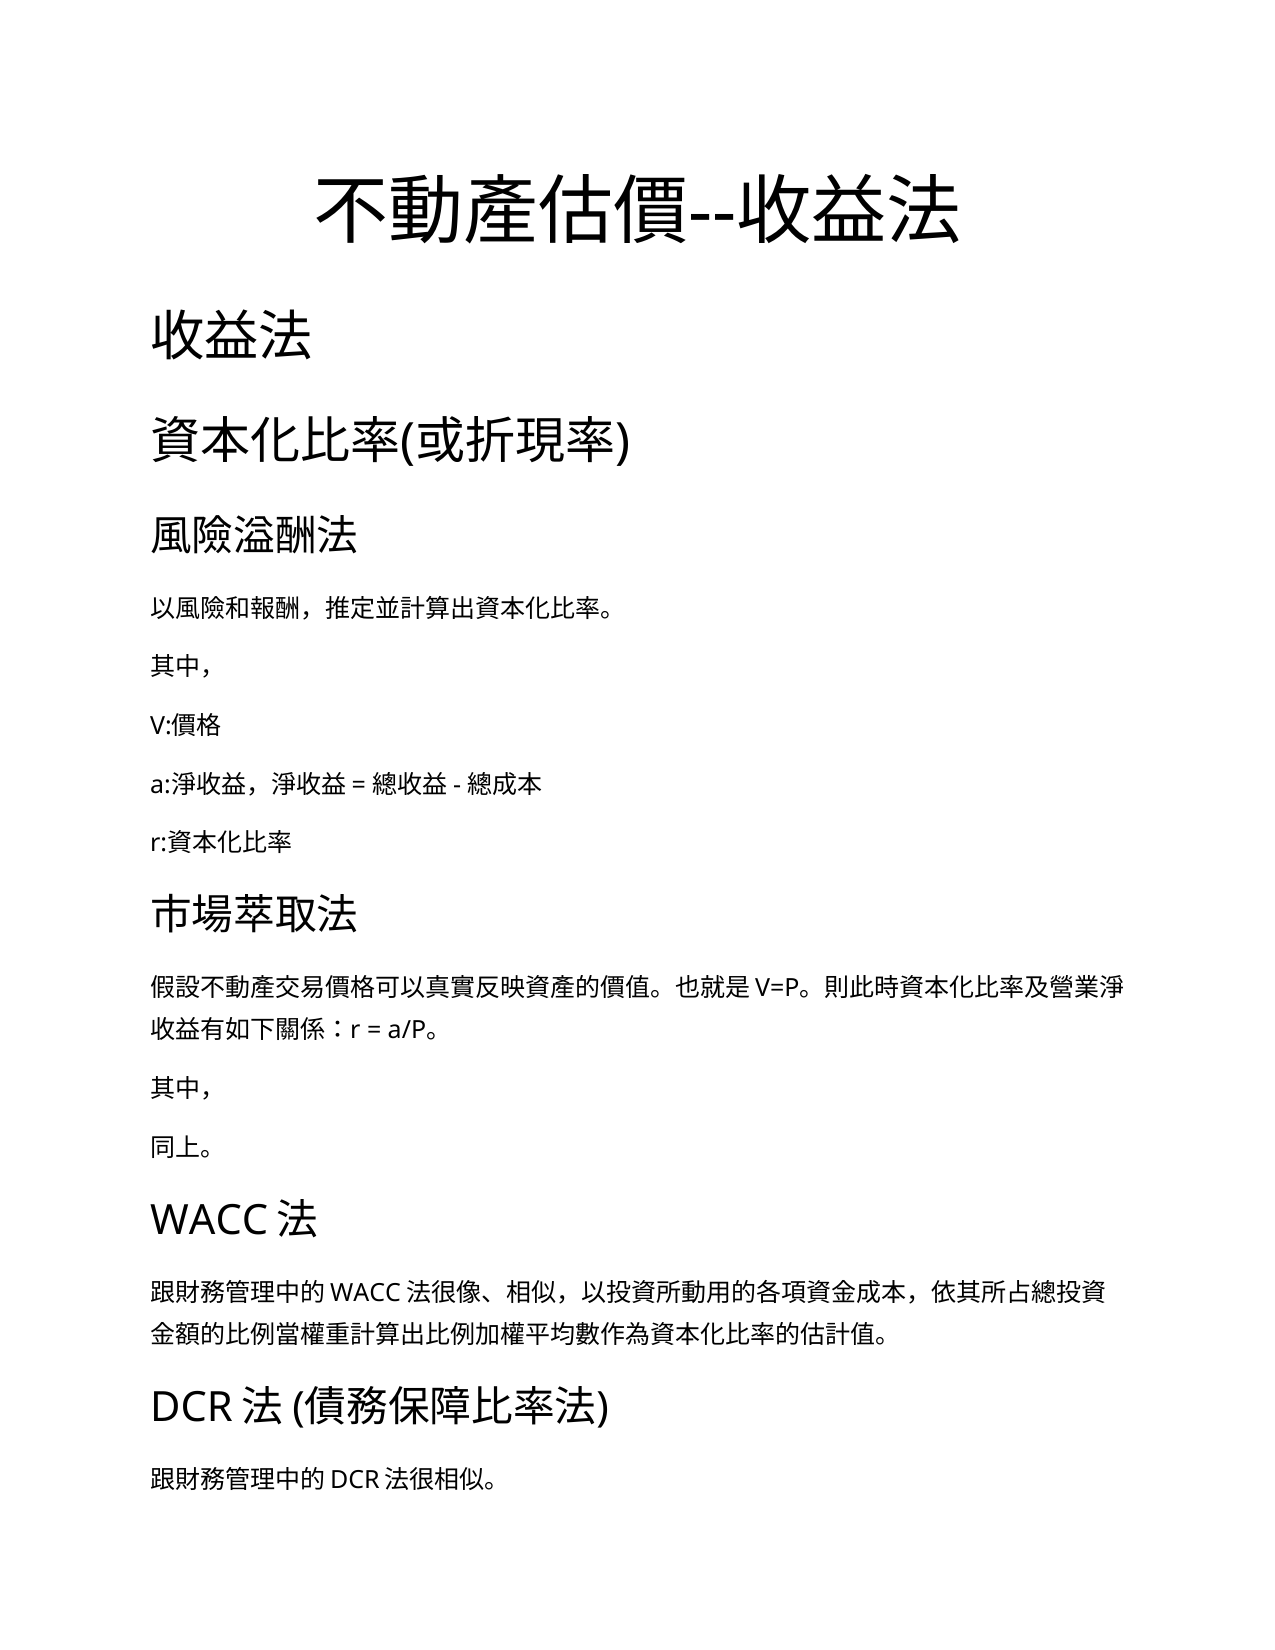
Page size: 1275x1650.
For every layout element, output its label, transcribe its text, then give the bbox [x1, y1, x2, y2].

text 不動產估價--收益法 [150, 150, 1125, 259]
text DCR法 (債務保障比率法) [150, 1373, 1125, 1434]
text 收益法 [150, 293, 1125, 371]
text 其中， [150, 647, 1125, 683]
text WACC法 [150, 1186, 1125, 1246]
text 跟財務管理中的DCR法很相似。 [150, 1460, 1125, 1496]
text a:淨收益，淨收益 = 總收益 - 總成本 [150, 764, 1125, 800]
text 假設不動產交易價格可以真實反映資產的價值。也就是V=P。則此時資本化比率及營業淨收益有如下關係：r = a/P。 [150, 968, 1125, 1046]
text 市場萃取法 [150, 881, 1125, 942]
text 以風險和報酬，推定並計算出資本化比率。 [150, 588, 1125, 624]
text 資本化比率(或折現率) [150, 401, 1125, 473]
text V:價格 [150, 705, 1125, 742]
text 其中， [150, 1068, 1125, 1105]
text 風險溢酬法 [150, 502, 1125, 562]
text 跟財務管理中的WACC法很像、相似，以投資所動用的各項資金成本，依其所占總投資金額的比例當權重計算出比例加權平均數作為資本化比率的估計值。 [150, 1273, 1125, 1351]
text 同上。 [150, 1127, 1125, 1163]
text r:資本化比率 [150, 823, 1125, 859]
